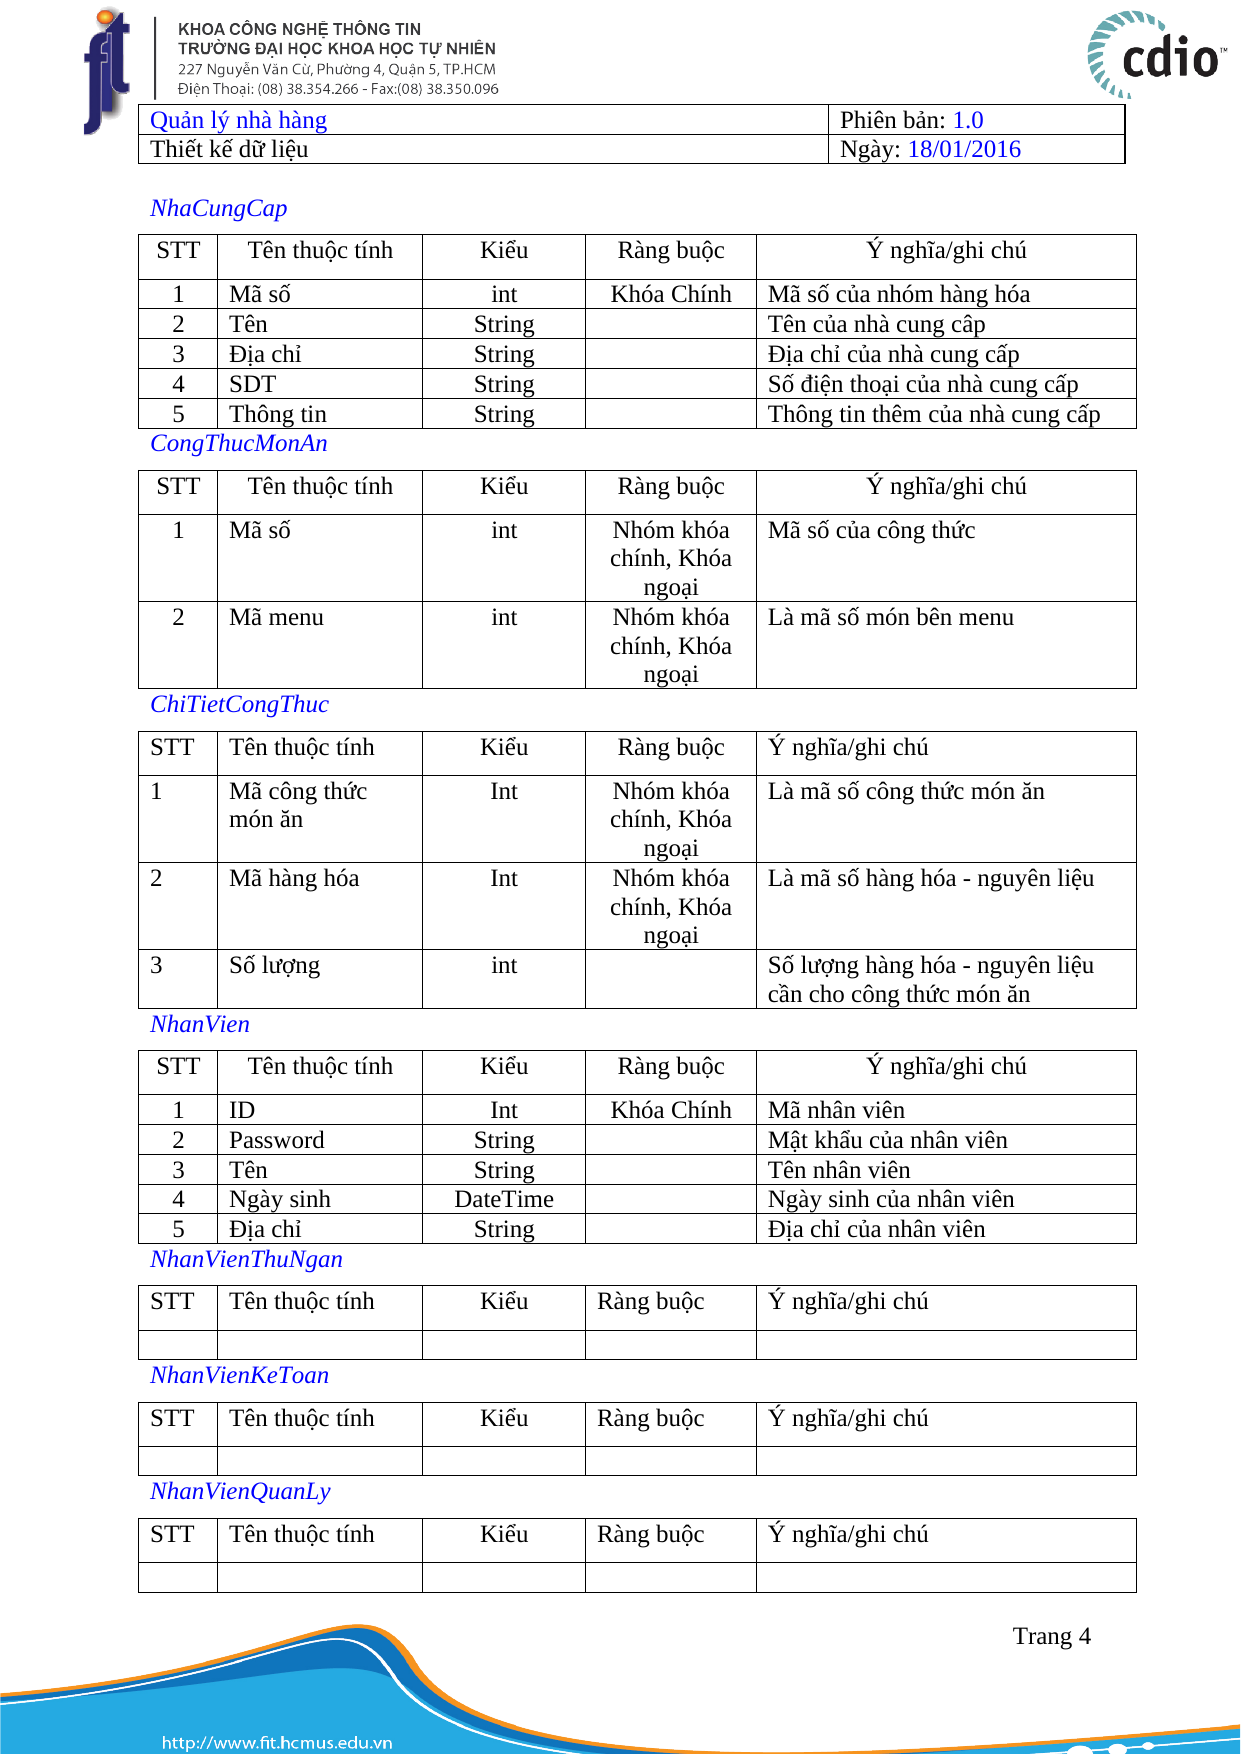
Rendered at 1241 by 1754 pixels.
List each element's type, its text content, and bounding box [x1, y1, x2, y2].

table_cell Tên nhân viên [757, 1155, 1136, 1183]
table_cell [139, 1447, 217, 1475]
table_cell [586, 1214, 756, 1243]
table_header STT [139, 471, 217, 514]
table_cell Mã số của nhóm hàng hóa [757, 280, 1136, 308]
table_cell Số lượng [218, 950, 422, 1008]
table_header Kiểu [423, 732, 585, 775]
table_cell [139, 1331, 217, 1359]
table_cell String [423, 339, 585, 368]
table_cell [139, 1563, 217, 1592]
table_cell [586, 369, 756, 398]
table_cell Mã số của công thức [757, 515, 1136, 601]
table_cell [586, 1563, 756, 1592]
table_cell Nhóm khóa chính, Khóa ngoại [586, 515, 756, 601]
table_header Ràng buộc [586, 1286, 756, 1329]
table_cell 2 [139, 1125, 217, 1154]
table_cell Số lượng hàng hóa - nguyên liệu cần cho công thức món ăn [757, 950, 1136, 1008]
table_header Ràng buộc [586, 471, 756, 514]
table_cell Địa chỉ của nhân viên [757, 1214, 1136, 1243]
picture [139, 105, 828, 134]
table_header Kiểu [423, 1403, 585, 1446]
text NhanVien [150, 1009, 1090, 1038]
table_cell 3 [139, 950, 217, 1008]
picture [139, 135, 828, 159]
table_header Ràng buộc [586, 1051, 756, 1094]
picture [0, 1621, 1241, 1754]
table_cell 2 [139, 863, 217, 949]
table_header Tên thuộc tính [218, 1403, 422, 1446]
table_header Ý nghĩa/ghi chú [757, 1051, 1136, 1094]
table_header Ràng buộc [586, 1519, 756, 1562]
picture [60, 0, 1240, 159]
table_cell 5 [139, 1214, 217, 1243]
table_cell [757, 1447, 1136, 1475]
table_cell [423, 1447, 585, 1475]
table_cell Int [423, 776, 585, 862]
table_cell Mã hàng hóa [218, 863, 422, 949]
table_cell 1 [139, 776, 217, 862]
table_cell String [423, 1155, 585, 1183]
table_cell Ngày sinh của nhân viên [757, 1185, 1136, 1213]
table_cell Địa chỉ của nhà cung cấp [757, 339, 1136, 368]
table_cell 4 [139, 1185, 217, 1213]
table_cell [423, 1563, 585, 1592]
table_cell 3 [139, 1155, 217, 1183]
table_header Ý nghĩa/ghi chú [757, 1519, 1136, 1562]
table_cell [757, 1331, 1136, 1359]
table_cell Là mã số hàng hóa - nguyên liệu [757, 863, 1136, 949]
table_header Kiểu [423, 471, 585, 514]
table_header Tên thuộc tính [218, 732, 422, 775]
table_cell [586, 309, 756, 338]
table_header Ràng buộc [586, 235, 756, 278]
table_cell Là mã số món bên menu [757, 602, 1136, 688]
text NhanVienKeToan [150, 1360, 1090, 1389]
table_cell 2 [139, 309, 217, 338]
table_cell [218, 1331, 422, 1359]
table_cell String [423, 309, 585, 338]
table_cell Địa chỉ [218, 1214, 422, 1243]
table_cell [586, 1155, 756, 1183]
table_header STT [139, 1286, 217, 1329]
table_cell [423, 1331, 585, 1359]
table_cell Nhóm khóa chính, Khóa ngoại [586, 776, 756, 862]
table_cell Tên [218, 309, 422, 338]
table_header STT [139, 1403, 217, 1446]
table_cell Địa chỉ [218, 339, 422, 368]
table_cell int [423, 280, 585, 308]
table_cell int [423, 515, 585, 601]
table_cell [586, 339, 756, 368]
text CongThucMonAn [150, 429, 1090, 457]
table_header Ý nghĩa/ghi chú [757, 1403, 1136, 1446]
table_cell Là mã số công thức món ăn [757, 776, 1136, 862]
table_cell int [423, 602, 585, 688]
table_header Tên thuộc tính [218, 235, 422, 278]
table_header Ý nghĩa/ghi chú [757, 732, 1136, 775]
table_cell Mật khẩu của nhân viên [757, 1125, 1136, 1154]
table_cell int [423, 950, 585, 1008]
table_header STT [139, 235, 217, 278]
table_header Ý nghĩa/ghi chú [757, 1286, 1136, 1329]
table_cell Ngày sinh [218, 1185, 422, 1213]
table_cell Mã số [218, 515, 422, 601]
table_cell String [423, 399, 585, 427]
table_header STT [139, 732, 217, 775]
table_cell 5 [139, 399, 217, 427]
table_cell 3 [139, 339, 217, 368]
table_header Kiểu [423, 1519, 585, 1562]
table_header STT [139, 1519, 217, 1562]
table_cell Tên [218, 1155, 422, 1183]
table_cell 2 [139, 602, 217, 688]
table_header Kiểu [423, 1051, 585, 1094]
picture [829, 135, 1124, 159]
table_cell 1 [139, 1095, 217, 1124]
table_cell String [423, 369, 585, 398]
table_header Tên thuộc tính [218, 1286, 422, 1329]
table_cell DateTime [423, 1185, 585, 1213]
table_cell [586, 1331, 756, 1359]
table_cell String [423, 1214, 585, 1243]
table_cell Nhóm khóa chính, Khóa ngoại [586, 863, 756, 949]
table_cell [757, 1563, 1136, 1592]
table_cell Số điện thoại của nhà cung cấp [757, 369, 1136, 398]
table_cell Thông tin thêm của nhà cung cấp [757, 399, 1136, 427]
text ChiTietCongThuc [150, 689, 1090, 718]
text NhanVienThuNgan [150, 1244, 1090, 1273]
table_header Kiểu [423, 235, 585, 278]
table_header Tên thuộc tính [218, 471, 422, 514]
table_cell 1 [139, 515, 217, 601]
table_cell Khóa Chính [586, 1095, 756, 1124]
table_header Ý nghĩa/ghi chú [757, 235, 1136, 278]
table_cell Khóa Chính [586, 280, 756, 308]
table_cell Tên của nhà cung câp [757, 309, 1136, 338]
text NhaCungCap [150, 193, 1090, 222]
table_cell Mã công thức món ăn [218, 776, 422, 862]
table_cell [218, 1563, 422, 1592]
table_header Ràng buộc [586, 1403, 756, 1446]
table_cell Mã số [218, 280, 422, 308]
table_header STT [139, 1051, 217, 1094]
table_cell [586, 1125, 756, 1154]
table_cell Nhóm khóa chính, Khóa ngoại [586, 602, 756, 688]
table_cell 1 [139, 280, 217, 308]
table_cell [218, 1447, 422, 1475]
table_cell Int [423, 863, 585, 949]
table_cell [586, 399, 756, 427]
table_header Ràng buộc [586, 732, 756, 775]
table_cell 4 [139, 369, 217, 398]
table_cell Thông tin [218, 399, 422, 427]
table_cell String [423, 1125, 585, 1154]
picture [829, 105, 1124, 134]
table_cell Mã nhân viên [757, 1095, 1136, 1124]
table_cell Password [218, 1125, 422, 1154]
table_cell [586, 950, 756, 1008]
table_cell [586, 1447, 756, 1475]
table_header Tên thuộc tính [218, 1051, 422, 1094]
table_cell Int [423, 1095, 585, 1124]
table_cell [586, 1185, 756, 1213]
table_cell SDT [218, 369, 422, 398]
table_header Ý nghĩa/ghi chú [757, 471, 1136, 514]
text NhanVienQuanLy [150, 1476, 1090, 1505]
table_header Kiểu [423, 1286, 585, 1329]
table_cell ID [218, 1095, 422, 1124]
table_cell Mã menu [218, 602, 422, 688]
table_header Tên thuộc tính [218, 1519, 422, 1562]
